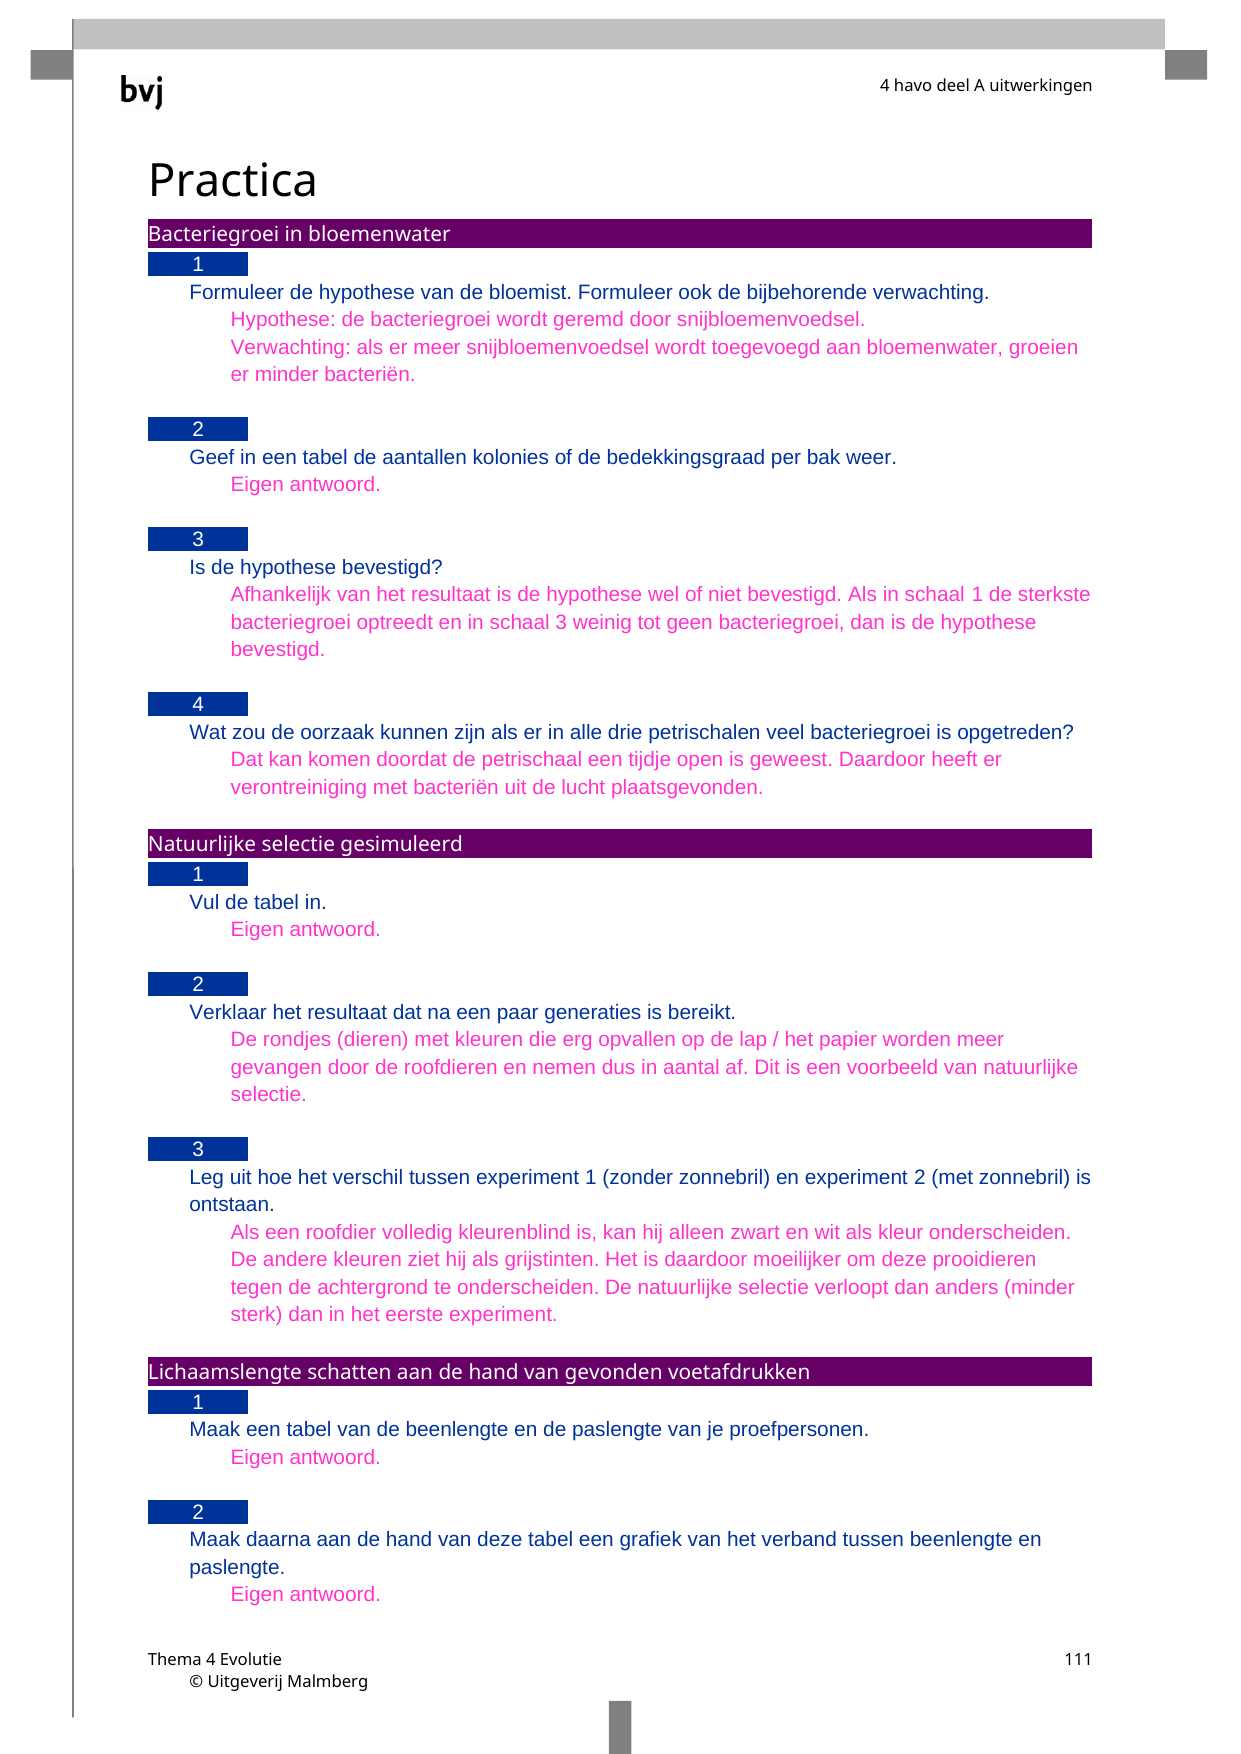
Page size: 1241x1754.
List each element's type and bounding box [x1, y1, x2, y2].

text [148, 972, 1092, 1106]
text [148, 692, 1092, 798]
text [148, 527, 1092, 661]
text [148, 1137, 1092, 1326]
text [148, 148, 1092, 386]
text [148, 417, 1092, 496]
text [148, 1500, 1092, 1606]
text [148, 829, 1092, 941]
picture [121, 75, 162, 110]
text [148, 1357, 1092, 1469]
